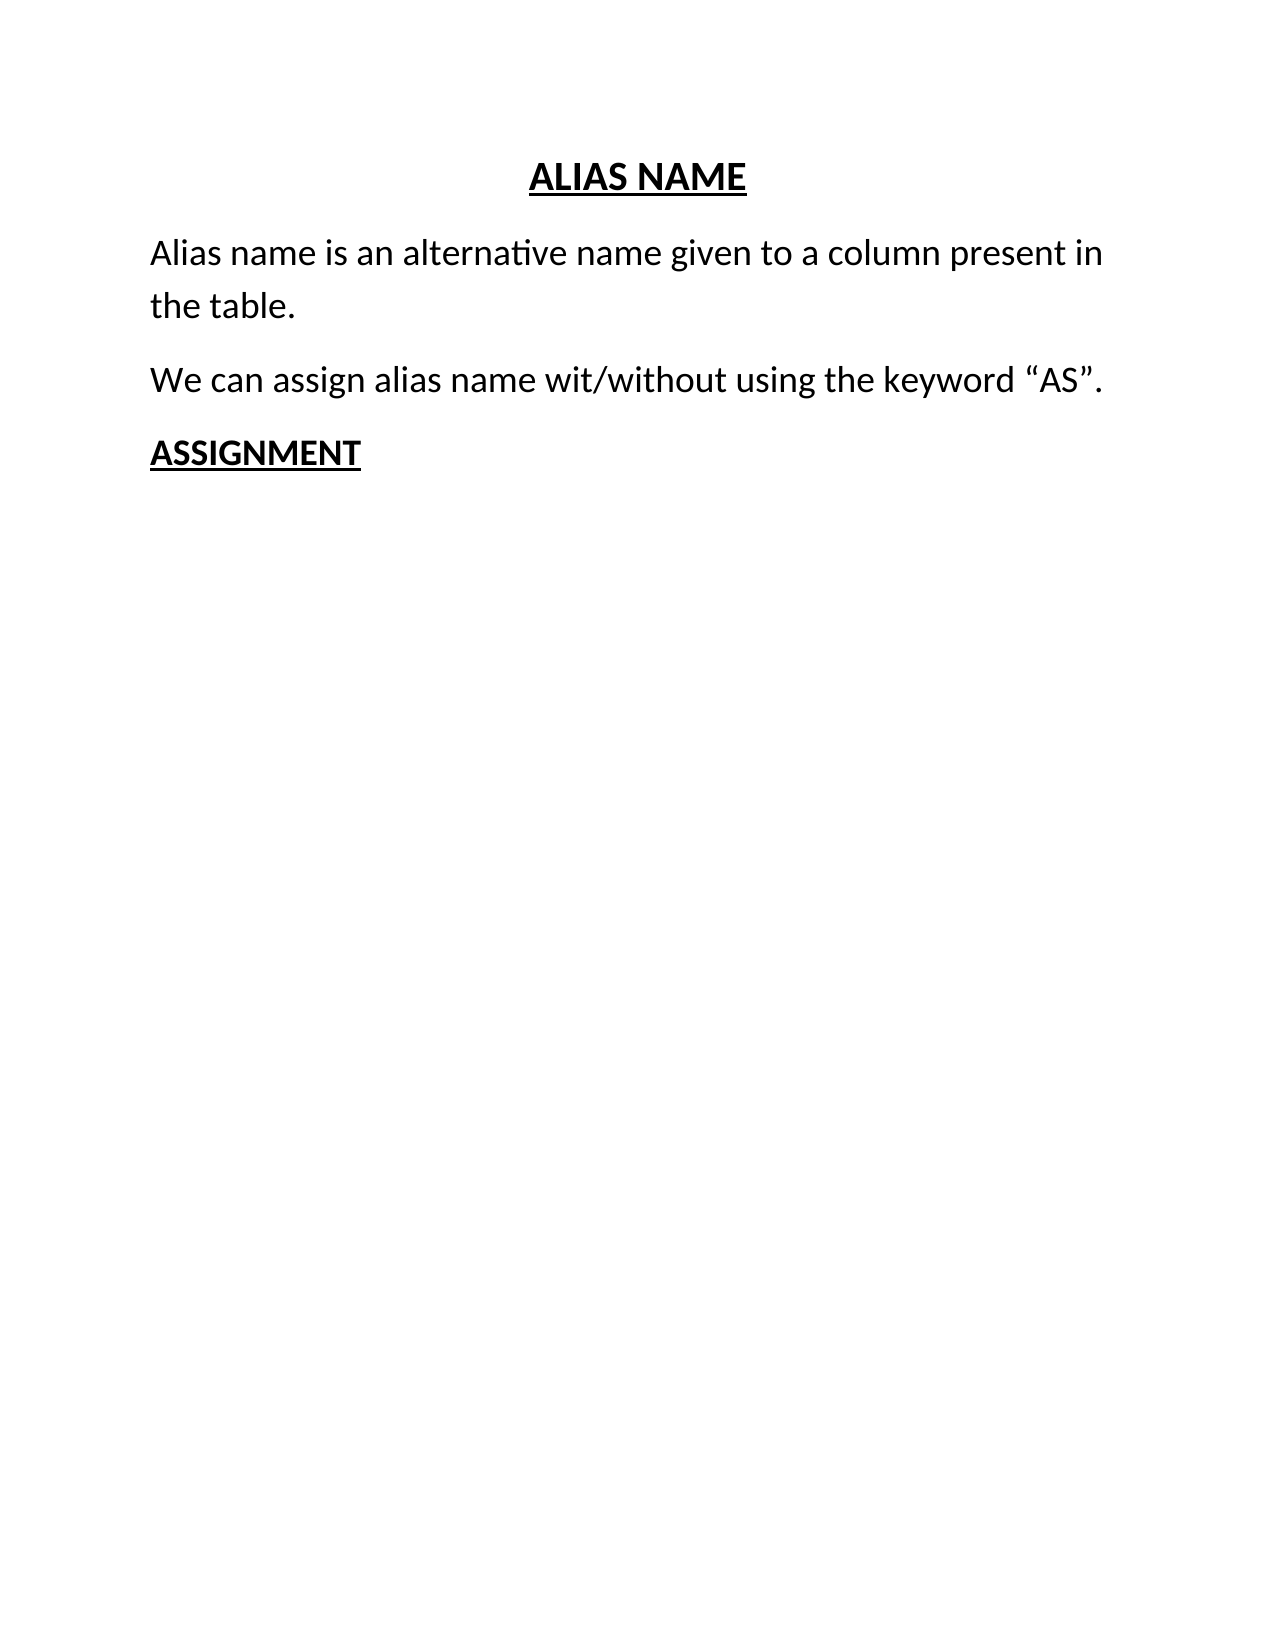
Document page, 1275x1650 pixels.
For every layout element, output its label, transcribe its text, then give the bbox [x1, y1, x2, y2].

text Alias name is an alternative name given to a column present in the table. [150, 229, 1125, 328]
text ASSIGNMENT [150, 429, 1125, 475]
text ALIAS NAME [150, 150, 1125, 201]
text We can assign alias name wit/without using the keyword “AS”. [150, 356, 1125, 401]
